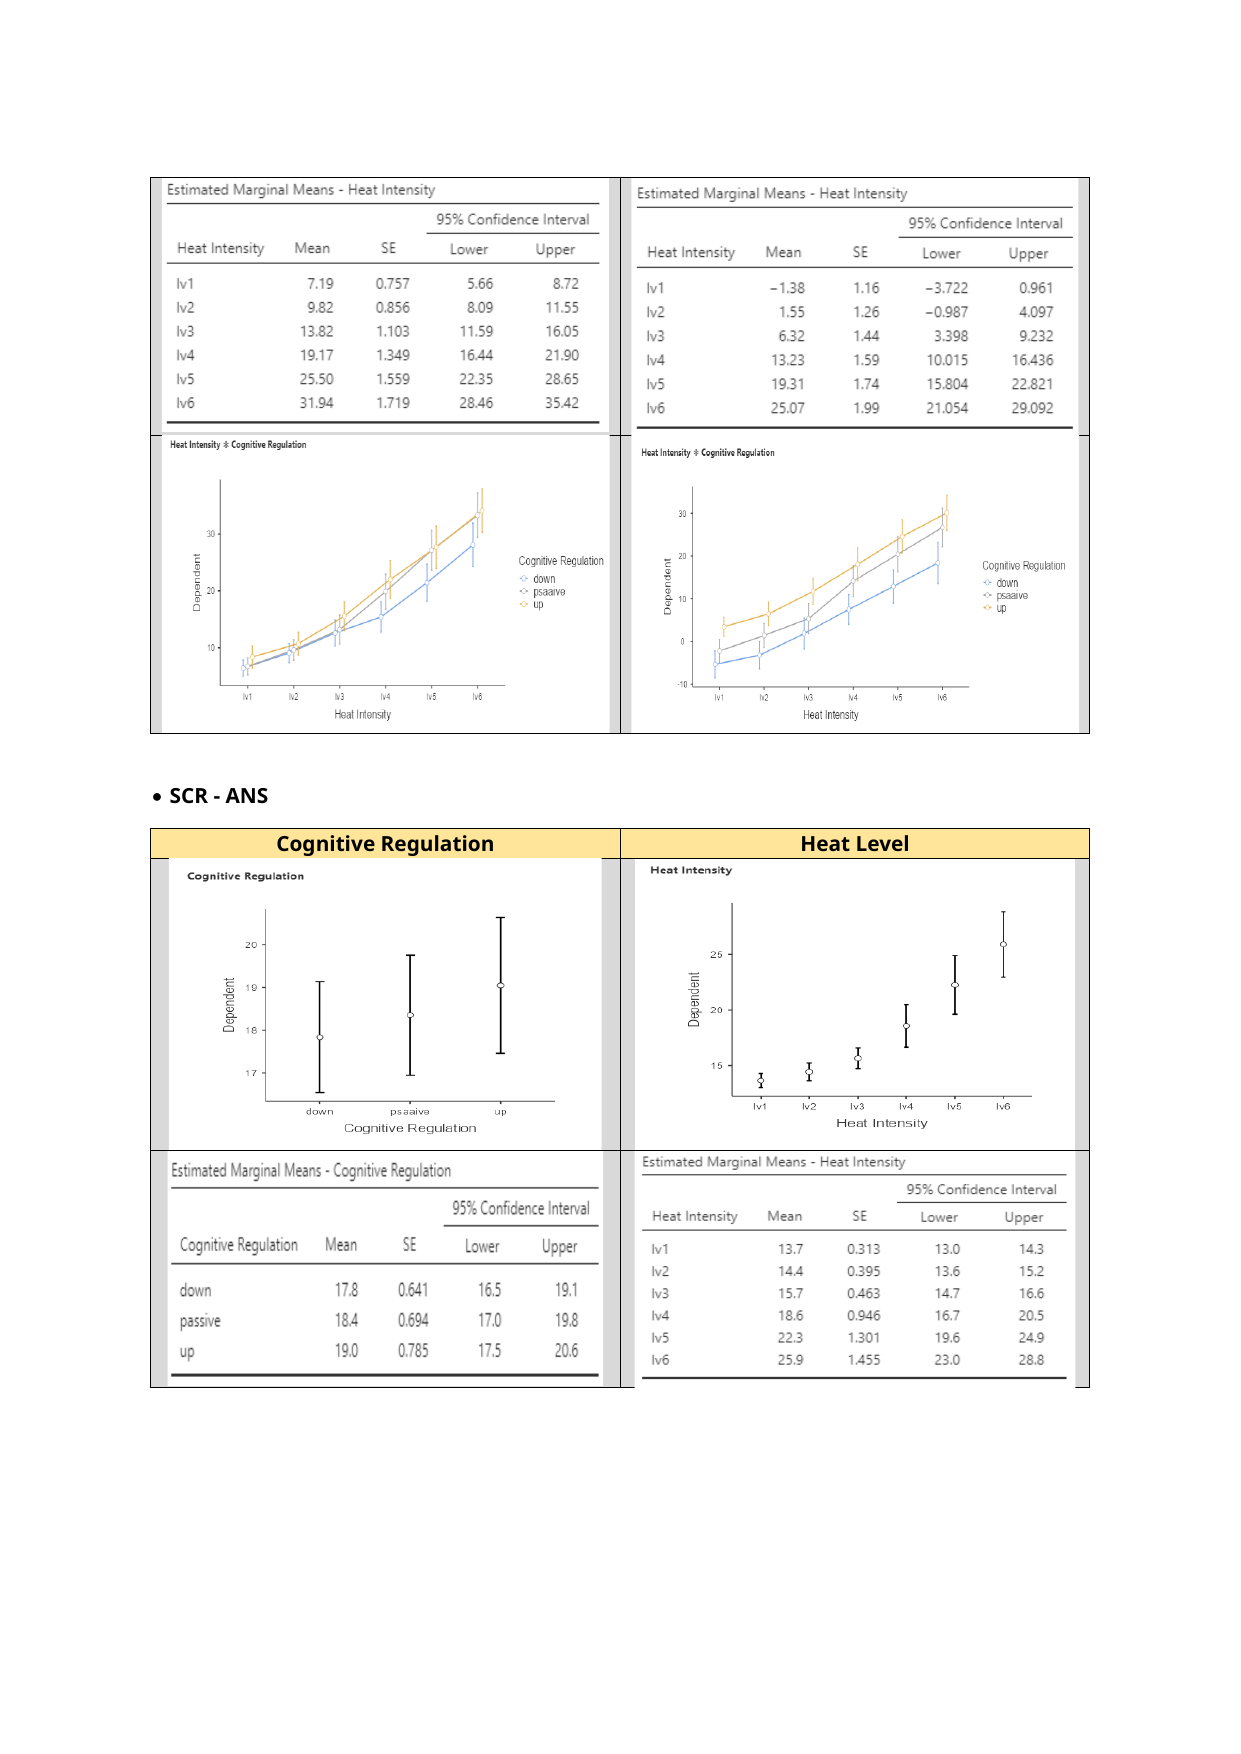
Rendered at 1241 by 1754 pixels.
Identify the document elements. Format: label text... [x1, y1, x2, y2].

table_cell [1075, 859, 1089, 1150]
table_cell [602, 859, 620, 1150]
picture [631, 178, 1080, 733]
picture [161, 178, 609, 432]
table_cell [621, 859, 635, 1150]
table_cell [151, 1151, 620, 1387]
table_cell [1076, 1151, 1089, 1387]
table_cell [151, 178, 620, 435]
table_cell [1080, 436, 1089, 733]
table_cell [1079, 178, 1089, 435]
table_cell [621, 1151, 634, 1387]
picture [636, 860, 1074, 1149]
picture [634, 1151, 1076, 1388]
table_cell [610, 436, 620, 733]
picture [161, 435, 610, 733]
picture [167, 1151, 604, 1386]
picture [168, 858, 602, 1150]
table_cell [151, 436, 161, 733]
table_cell [151, 859, 168, 1150]
table_cell [621, 178, 631, 435]
table_header Heat Level [621, 829, 1089, 858]
table_header Cognitive Regulation [151, 829, 620, 858]
text ⚫ SCR - ANS [150, 781, 1090, 809]
table_cell [621, 436, 631, 733]
